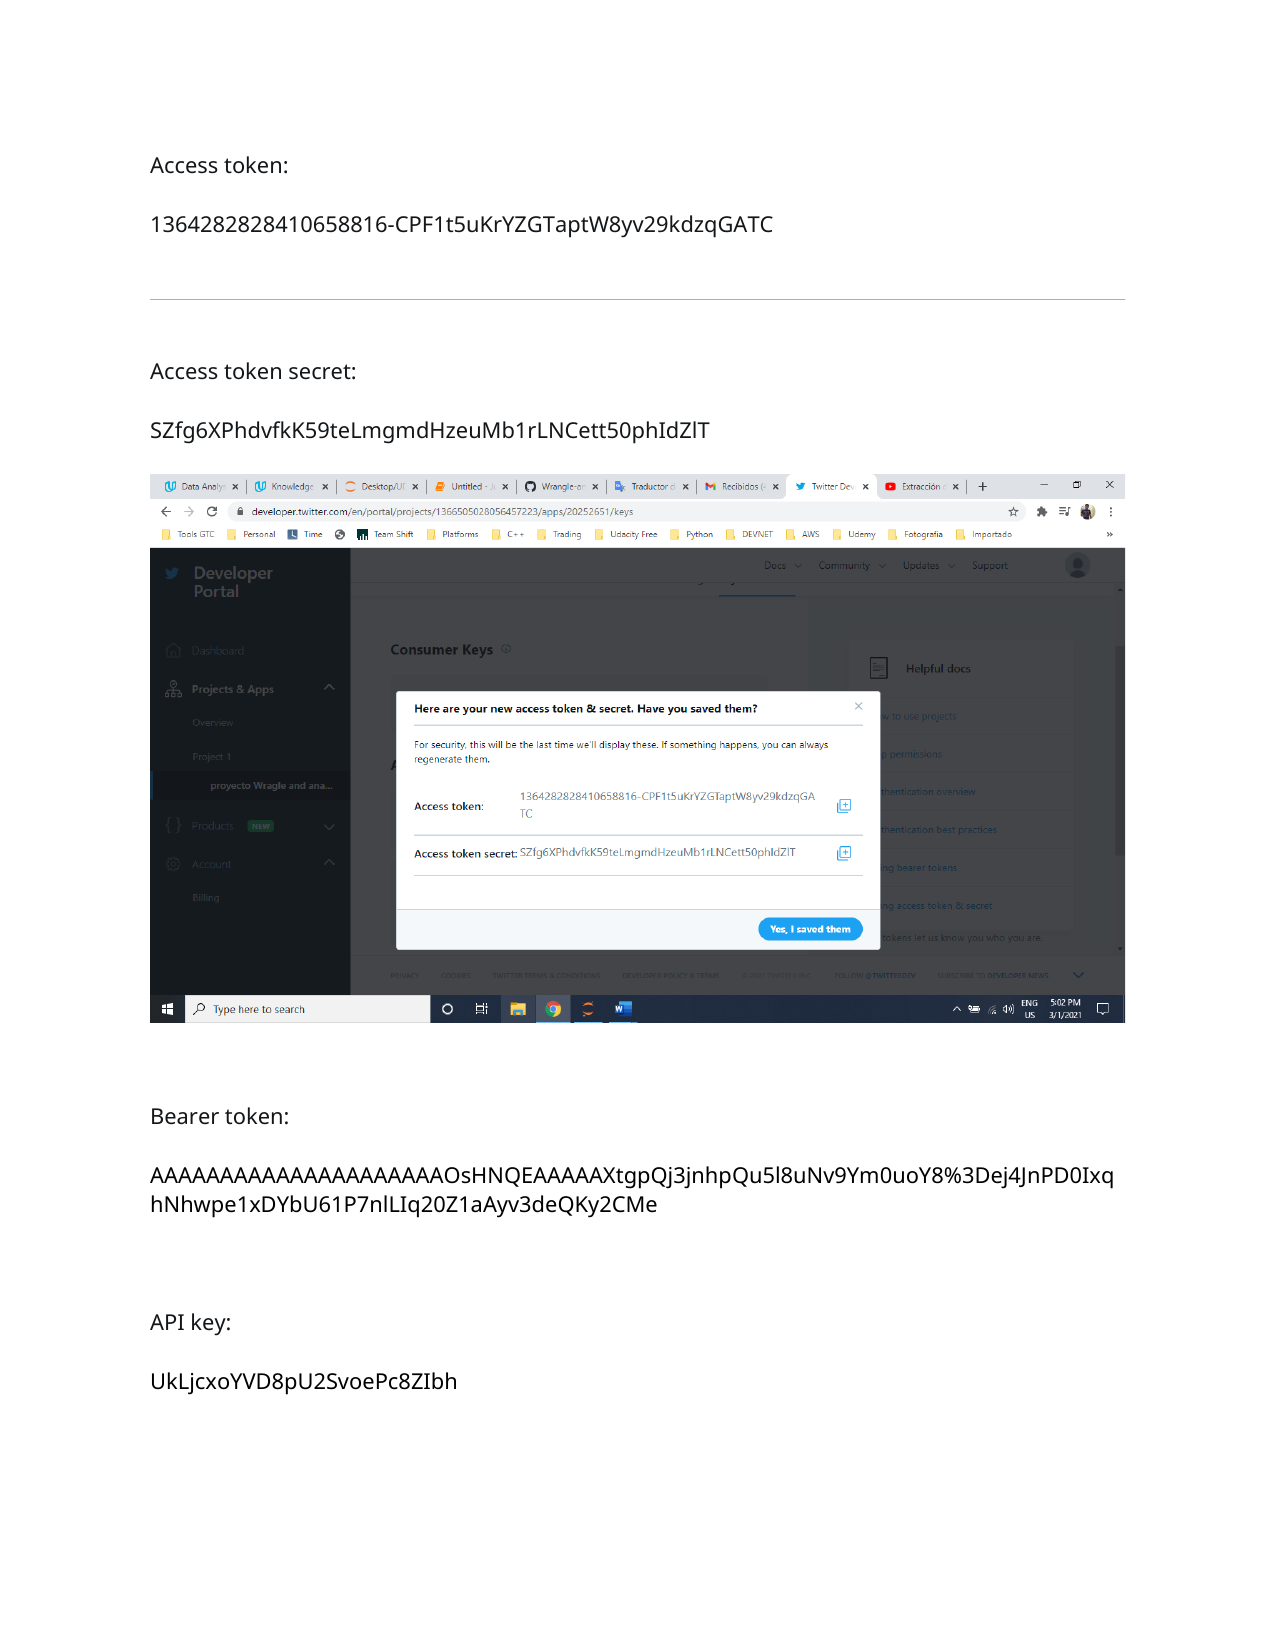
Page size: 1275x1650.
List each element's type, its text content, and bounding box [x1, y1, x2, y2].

text API key: [150, 1307, 1125, 1337]
text Access token: [150, 150, 1125, 180]
text Bearer token: [150, 1101, 1125, 1130]
text AAAAAAAAAAAAAAAAAAAAAOsHNQEAAAAAXtgpQj3jnhpQu5l8uNv9Ym0uoY8%3Dej4JnPD0IxqhNhwpe1xDYbU61P7nlLIq20Z1aAyv3deQKy2CMe [150, 1159, 1125, 1219]
text 1364282828410658816-CPF1t5uKrYZGTaptW8yv29kdzqGATC [150, 209, 1125, 239]
text Access token secret: [150, 356, 1125, 386]
text UkLjcxoYVD8pU2SvoePc8ZIbh [150, 1366, 1125, 1396]
picture [150, 474, 1125, 1023]
text SZfg6XPhdvfkK59teLmgmdHzeuMb1rLNCett50phIdZlT [150, 415, 1125, 445]
